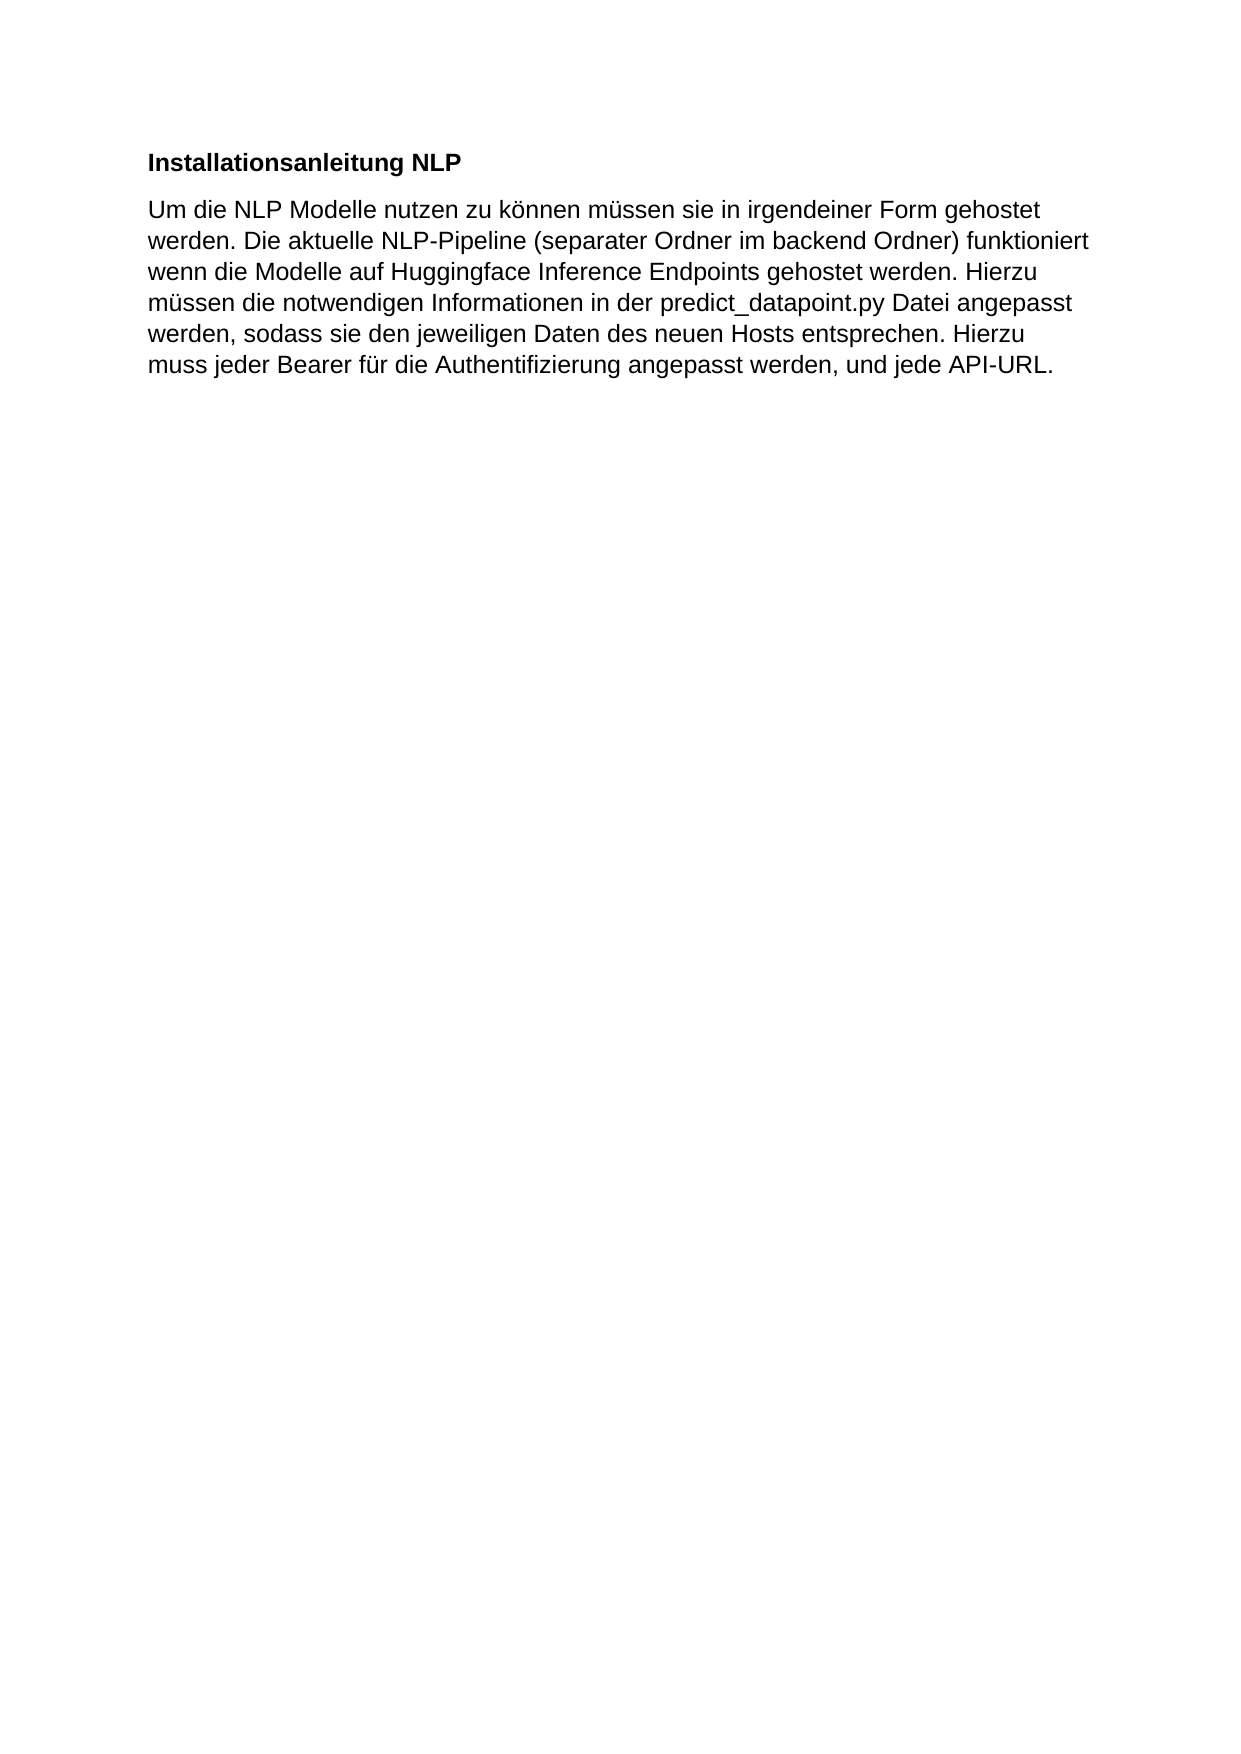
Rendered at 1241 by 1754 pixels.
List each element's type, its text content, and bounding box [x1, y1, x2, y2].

text Installationsanleitung NLP [148, 148, 1093, 176]
text Um die NLP Modelle nutzen zu können müssen sie in irgendeiner Form gehostet werden. Die aktuelle NLP-Pipeline (separater Ordner im backend Ordner) funktioniert wenn die Modelle auf Huggingface Inference Endpoints gehostet werden. Hierzu müssen die notwendigen Informationen in der predict_datapoint.py Datei angepasst werden, sodass sie den jeweiligen Daten des neuen Hosts entsprechen. Hierzu muss jeder Bearer für die Authentifizierung angepasst werden, und jede API-URL. [148, 195, 1093, 379]
